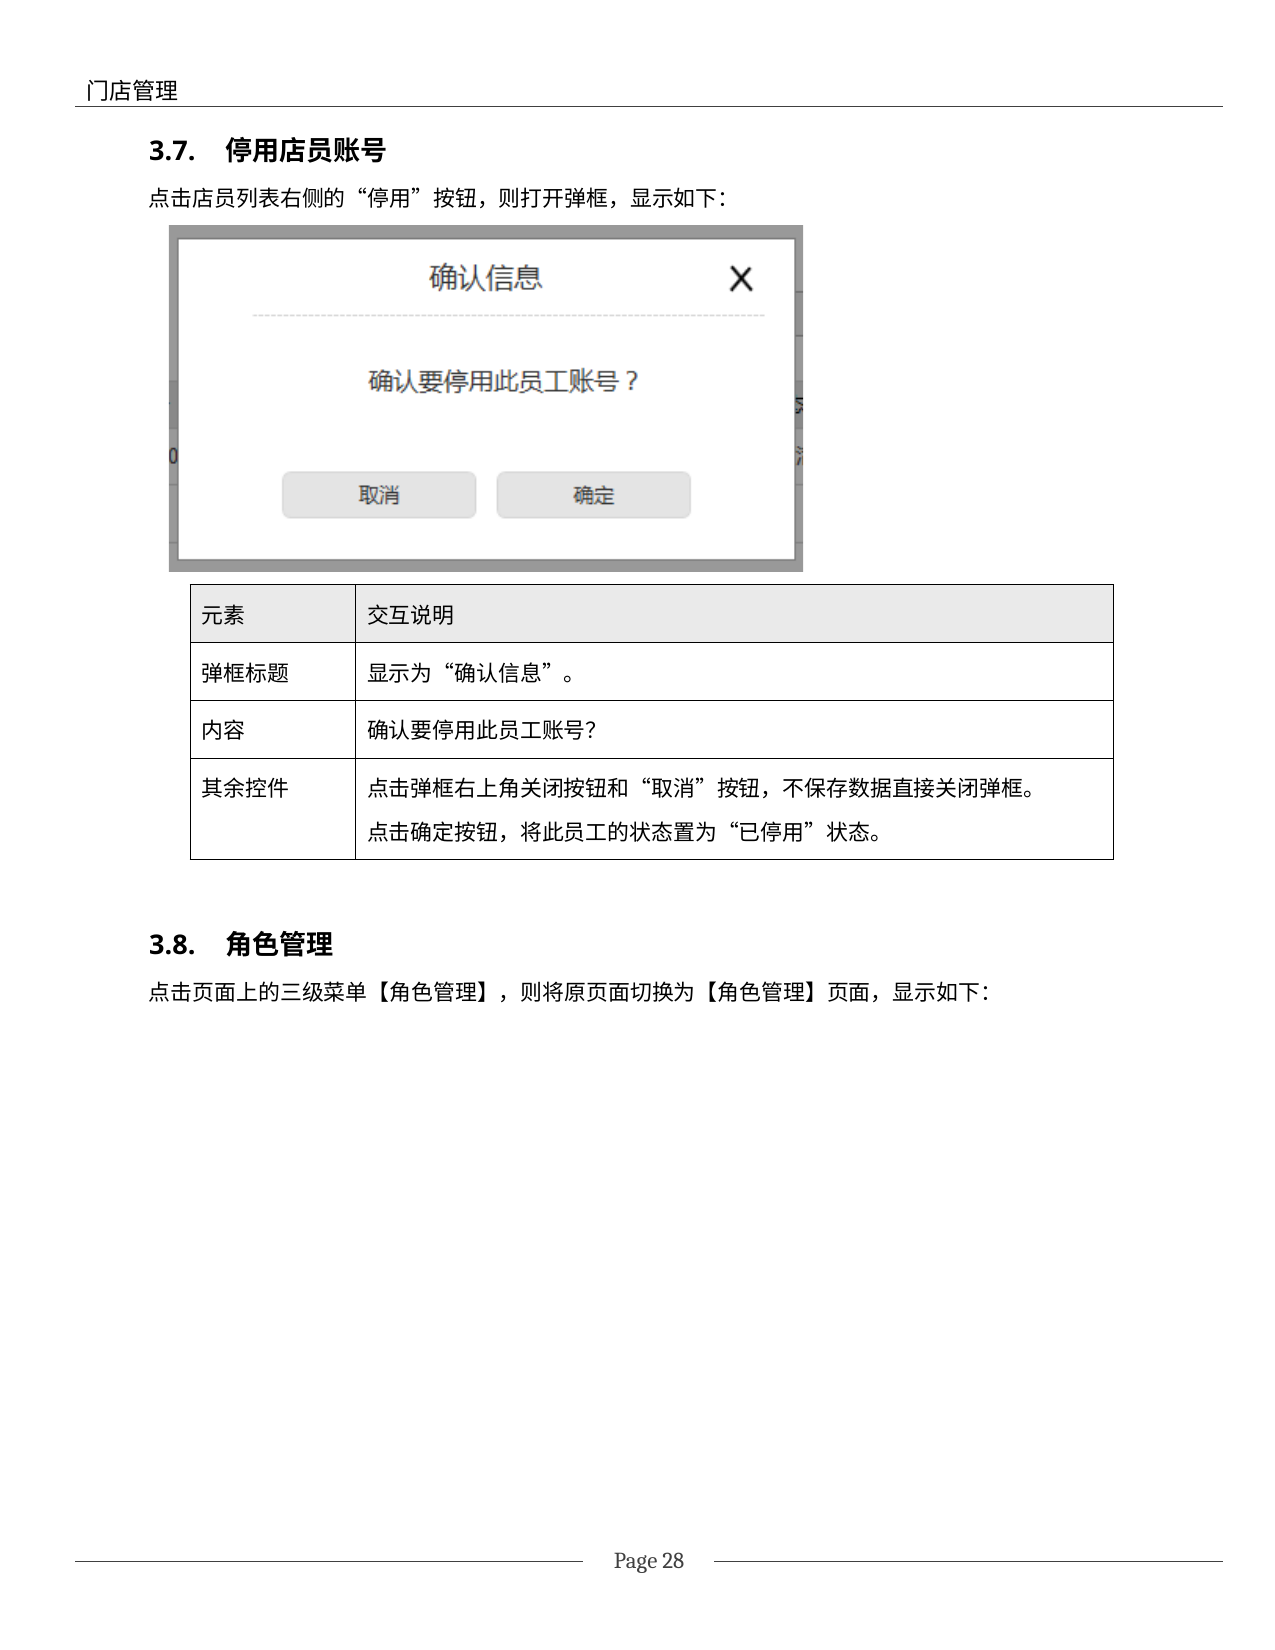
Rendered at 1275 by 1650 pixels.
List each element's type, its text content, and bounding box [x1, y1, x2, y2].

table_cell 显示为“确认信息”。 [356, 643, 1113, 700]
subtitle 角色管理 [149, 923, 1200, 963]
table_header 交互说明 [356, 585, 1113, 642]
table_cell 内容 [191, 701, 355, 757]
picture [168, 225, 804, 572]
table_header 元素 [191, 585, 355, 642]
table_cell 确认要停用此员工账号？ [356, 701, 1113, 757]
table_cell 弹框标题 [191, 643, 355, 700]
text 点击页面上的三级菜单【角色管理】，则将原页面切换为【角色管理】页面，显示如下： [75, 975, 1200, 1007]
subtitle 停用店员账号 [149, 129, 1200, 168]
table_cell 点击弹框右上角关闭按钮和“取消”按钮，不保存数据直接关闭弹框。 点击确定按钮，将此员工的状态置为“已停用”状态。 [356, 759, 1113, 859]
table_cell 其余控件 [191, 759, 355, 859]
text 点击店员列表右侧的“停用”按钮，则打开弹框，显示如下： [75, 181, 1200, 212]
